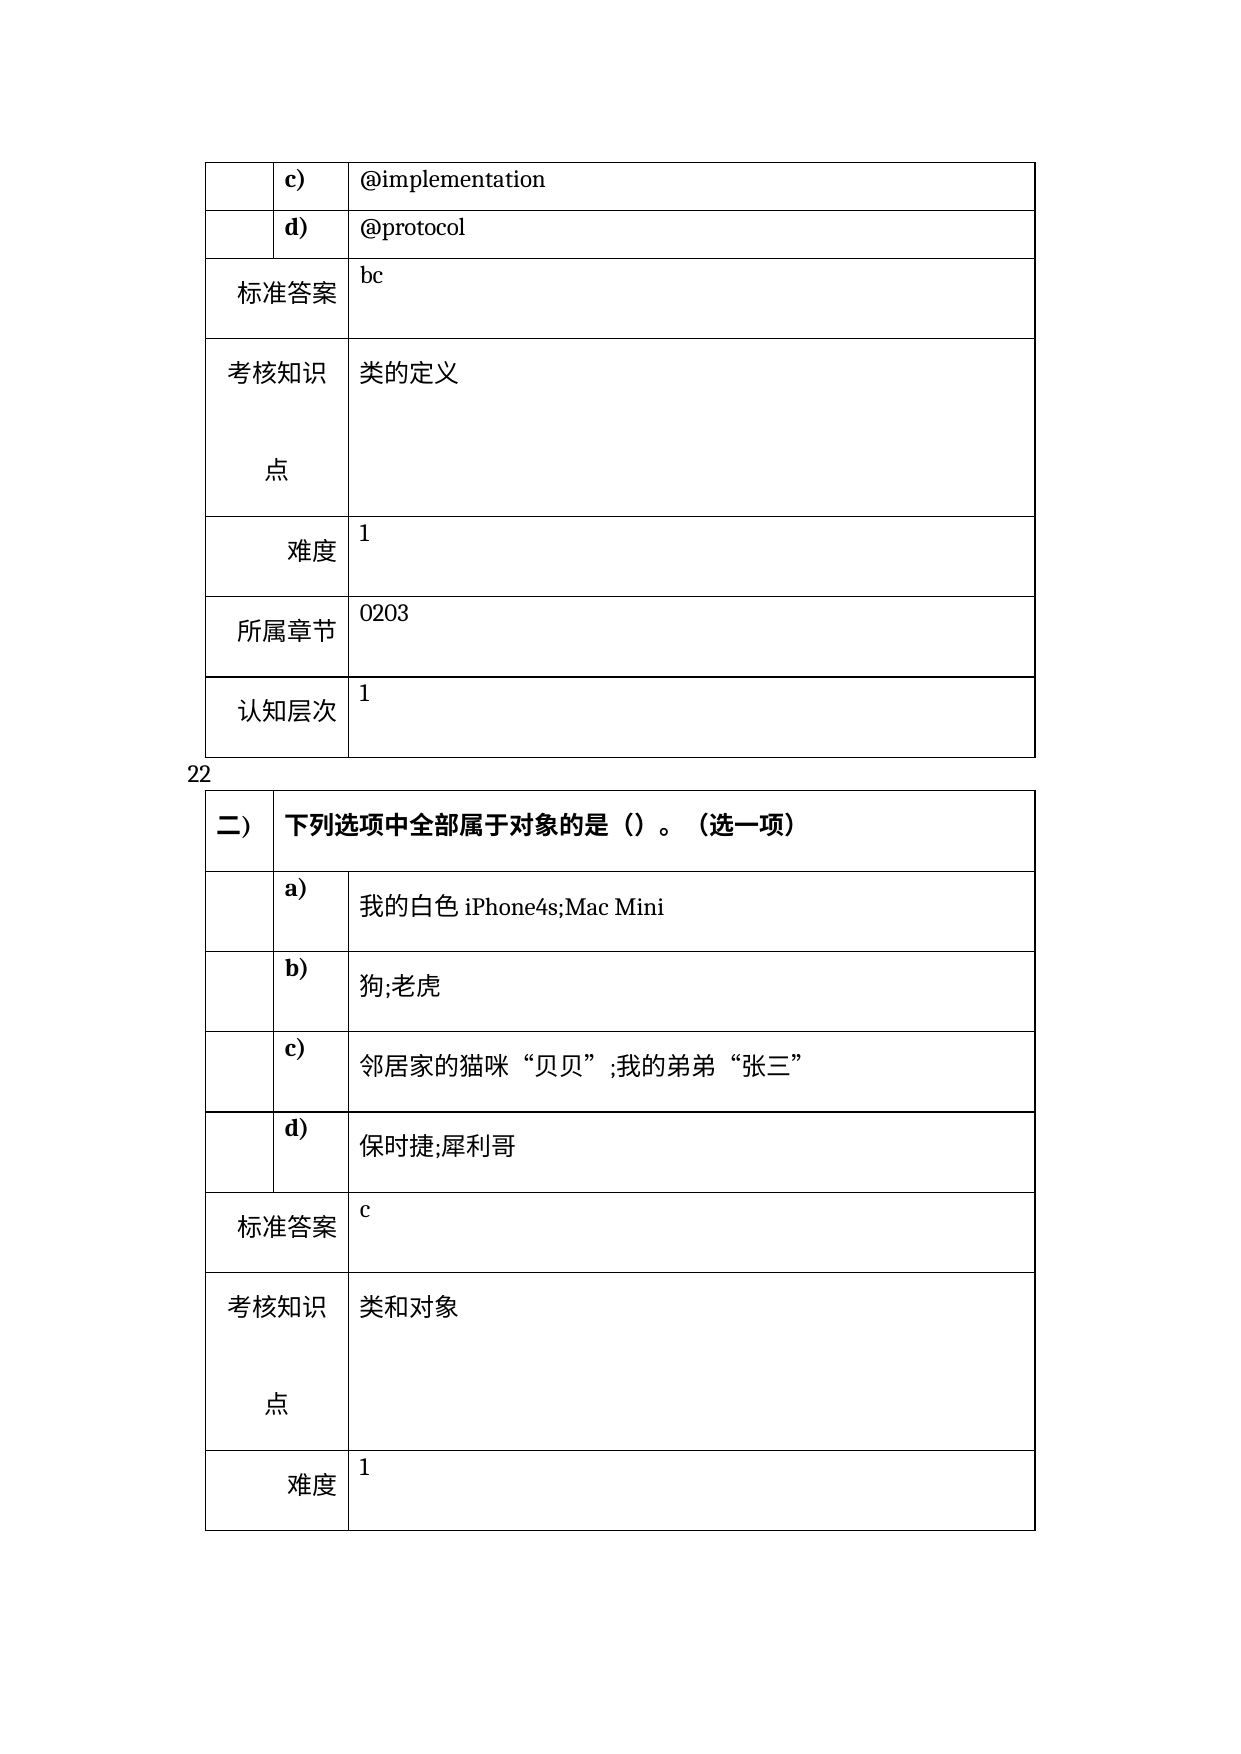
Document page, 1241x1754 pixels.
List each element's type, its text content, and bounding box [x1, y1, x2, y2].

table_cell c) [274, 1032, 348, 1111]
table_cell 类和对象 [349, 1273, 1034, 1450]
table_cell 1 [349, 1451, 1034, 1530]
table_cell d) [274, 1113, 348, 1192]
table_cell [206, 163, 273, 210]
table_cell 认知层次 [206, 678, 348, 757]
table_cell 难度 [206, 517, 348, 596]
table_cell [206, 952, 273, 1031]
table_cell [206, 1032, 273, 1111]
table_cell 邻居家的猫咪“贝贝”;我的弟弟“张三” [349, 1032, 1034, 1111]
table_cell c [349, 1193, 1034, 1272]
text 22 [187, 758, 1053, 790]
table_cell bc [349, 259, 1034, 338]
table_cell 所属章节 [206, 597, 348, 676]
table_cell 考核知识点 [206, 1273, 348, 1450]
table_header 二) [206, 791, 273, 871]
table_cell @implementation [349, 163, 1034, 210]
table_cell 1 [349, 678, 1034, 757]
table_cell [206, 1113, 273, 1192]
table_cell 考核知识点 [206, 339, 348, 516]
table_cell @protocol [349, 211, 1034, 258]
table_cell 狗;老虎 [349, 952, 1034, 1031]
table_header 下列选项中全部属于对象的是（）。（选一项） [274, 791, 1034, 871]
table_cell 难度 [206, 1451, 348, 1530]
table_cell 标准答案 [206, 1193, 348, 1272]
table_cell 保时捷;犀利哥 [349, 1113, 1034, 1192]
table_cell [206, 872, 273, 951]
table_cell c) [274, 163, 348, 210]
table_cell 0203 [349, 597, 1034, 676]
table_cell b) [274, 952, 348, 1031]
table_cell 类的定义 [349, 339, 1034, 516]
table_cell a) [274, 872, 348, 951]
table_cell 我的白色iPhone4s;Mac Mini [349, 872, 1034, 951]
table_cell [206, 211, 273, 258]
table_cell 标准答案 [206, 259, 348, 338]
table_cell d) [274, 211, 348, 258]
table_cell 1 [349, 517, 1034, 596]
